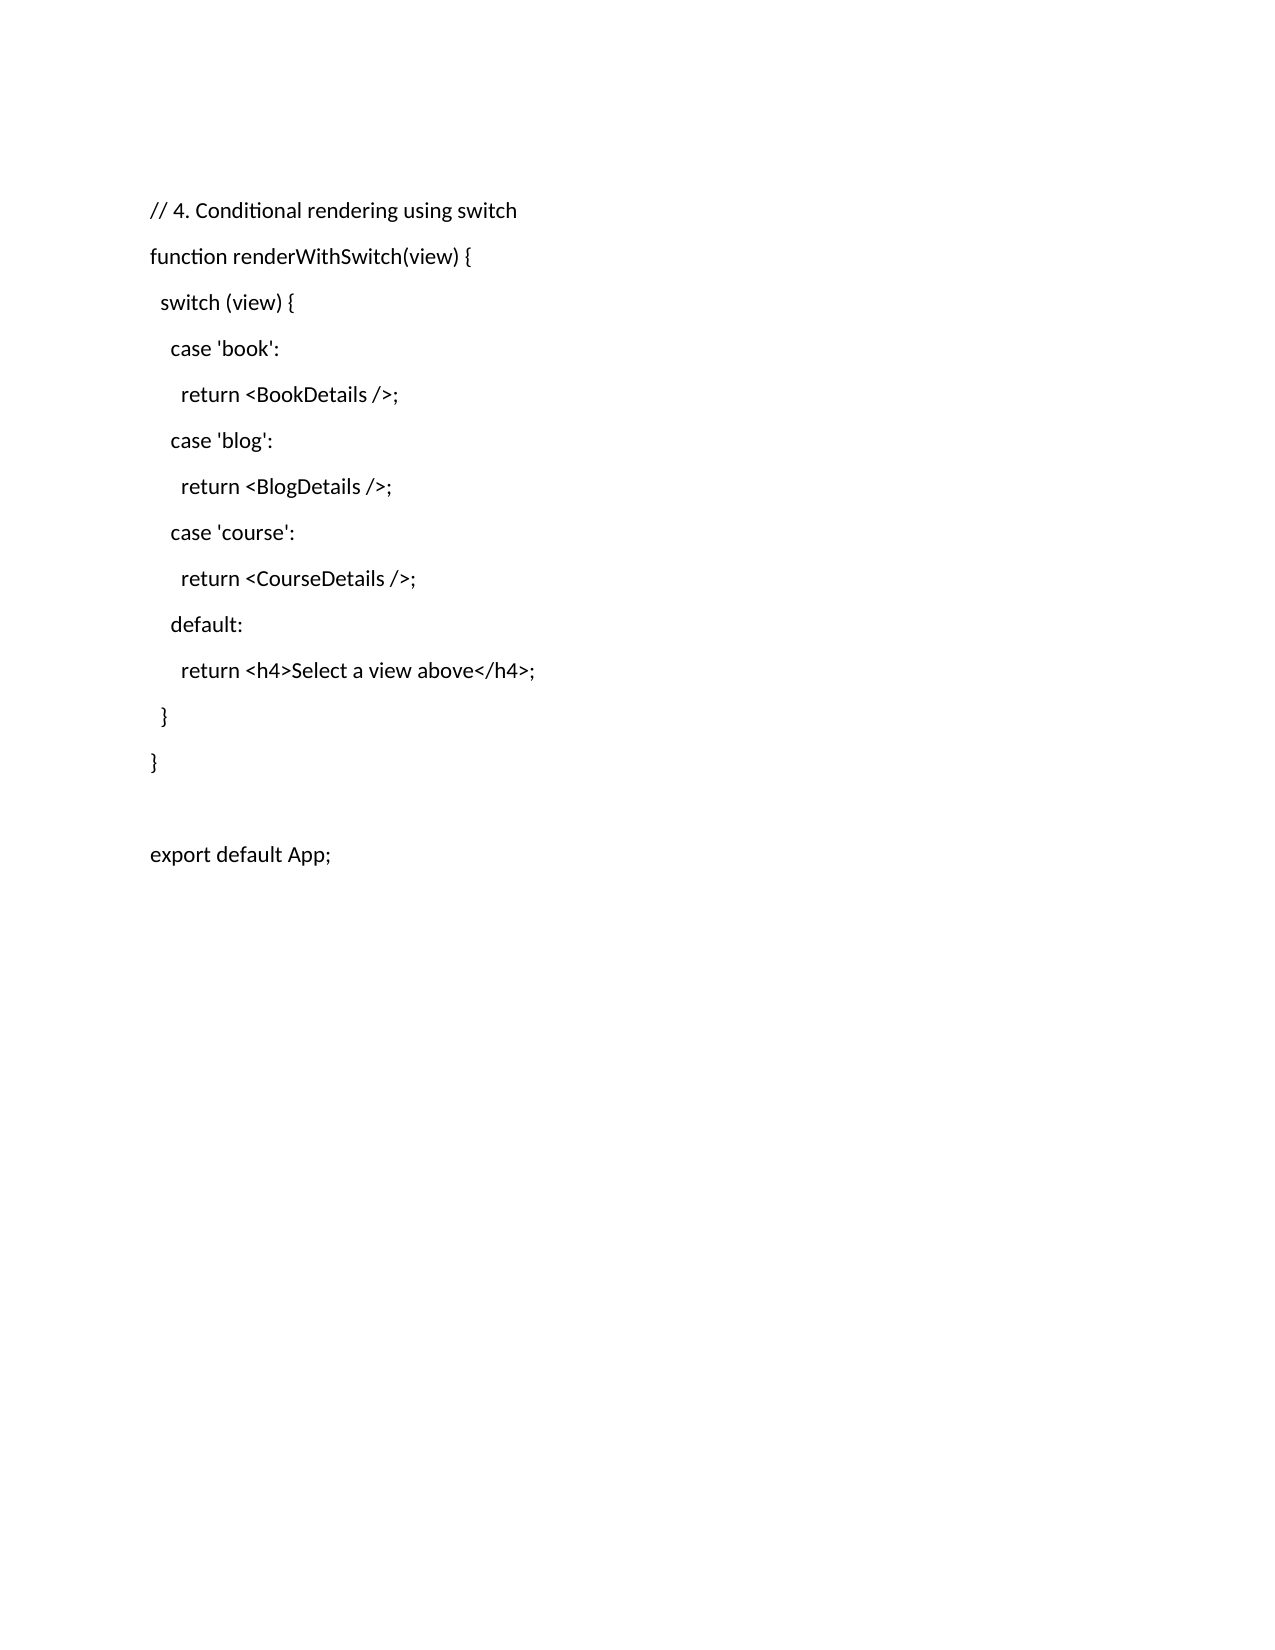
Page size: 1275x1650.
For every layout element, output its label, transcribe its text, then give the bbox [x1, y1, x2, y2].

text } [150, 702, 1125, 731]
text // 4. Conditional rendering using switch [150, 196, 1125, 224]
text case 'course': [150, 518, 1125, 546]
text export default App; [150, 841, 1125, 869]
text default: [150, 610, 1125, 638]
text } [150, 748, 1125, 777]
text return <h4>Select a view above</h4>; [150, 656, 1125, 684]
text return <BlogDetails />; [150, 472, 1125, 500]
text return <CourseDetails />; [150, 564, 1125, 592]
text function renderWithSwitch(view) { [150, 242, 1125, 270]
text case 'book': [150, 334, 1125, 362]
text switch (view) { [150, 288, 1125, 316]
text return <BookDetails />; [150, 380, 1125, 408]
text case 'blog': [150, 426, 1125, 454]
